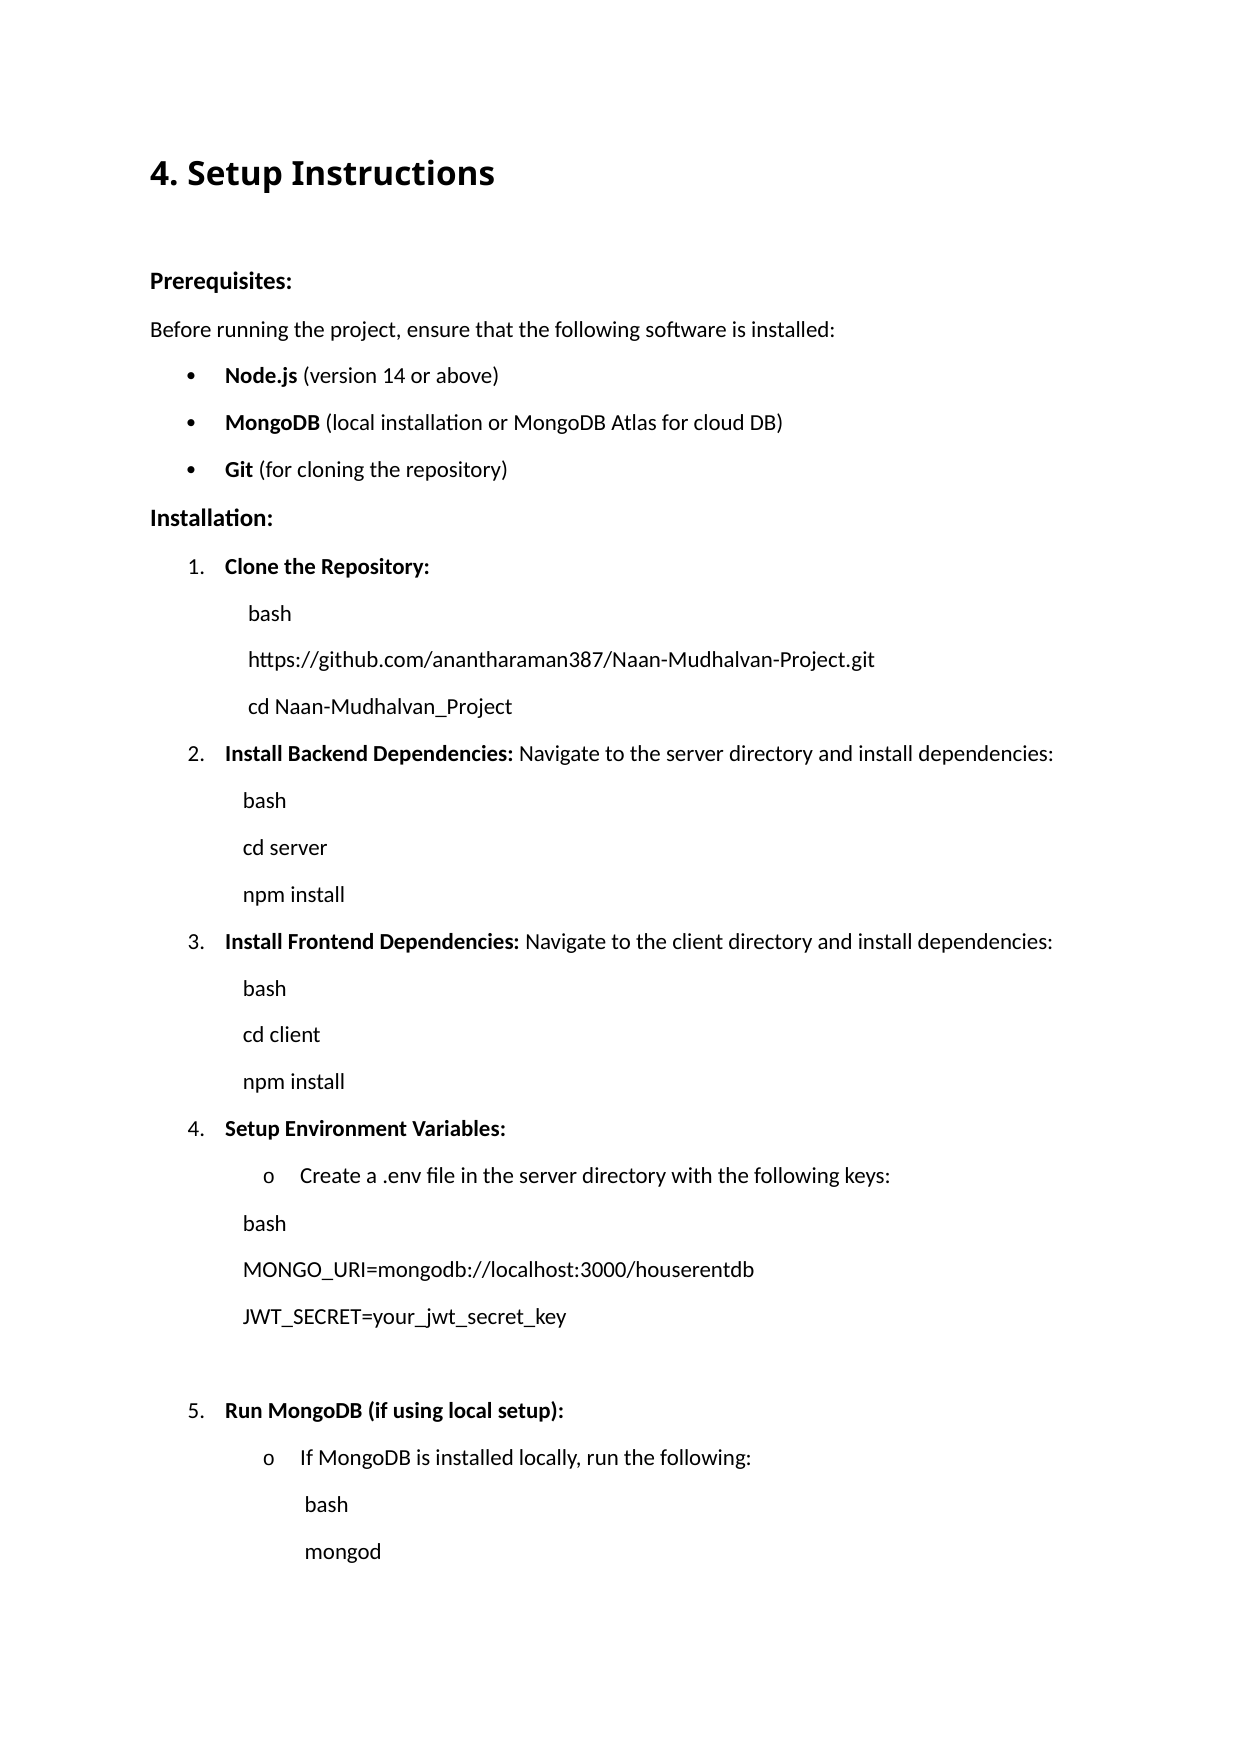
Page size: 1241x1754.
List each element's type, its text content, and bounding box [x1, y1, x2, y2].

text bash [150, 974, 1090, 1002]
text bash [150, 786, 1090, 814]
list Install Frontend Dependencies: Navigate to the client directory and install dependencies: [187, 927, 1090, 955]
text cd Naan-Mudhalvan_Project [150, 692, 1090, 721]
list Node.js (version 14 or above) [187, 362, 1090, 390]
text JWT_SECRET=your_jwt_secret_key [150, 1302, 1090, 1330]
text bash [150, 1209, 1090, 1237]
list MongoDB (local installation or MongoDB Atlas for cloud DB) [187, 408, 1090, 437]
text 4. Setup Instructions [150, 150, 1090, 195]
list Install Backend Dependencies: Navigate to the server directory and install dependencies: [187, 739, 1090, 767]
text MONGO_URI=mongodb://localhost:3000/houserentdb [150, 1256, 1090, 1283]
list Run MongoDB (if using local setup): [187, 1396, 1090, 1424]
list If MongoDB is installed locally, run the following: [262, 1443, 1090, 1472]
list Create a .env file in the server directory with the following keys: [262, 1161, 1090, 1190]
text Installation: [150, 502, 1090, 533]
list Clone the Repository: [187, 552, 1090, 580]
text Before running the project, ensure that the following software is installed: [150, 315, 1090, 343]
text Prerequisites: [150, 265, 1090, 296]
text bash [150, 599, 1090, 627]
text npm install [150, 880, 1090, 908]
text mongod [150, 1537, 1090, 1565]
list Git (for cloning the repository) [187, 455, 1090, 483]
list Setup Environment Variables: [187, 1114, 1090, 1142]
text https://github.com/anantharaman387/Naan-Mudhalvan-Project.git [150, 646, 1090, 674]
text cd client [150, 1021, 1090, 1049]
text npm install [150, 1067, 1090, 1096]
text cd server [150, 833, 1090, 861]
text bash [150, 1490, 1090, 1518]
